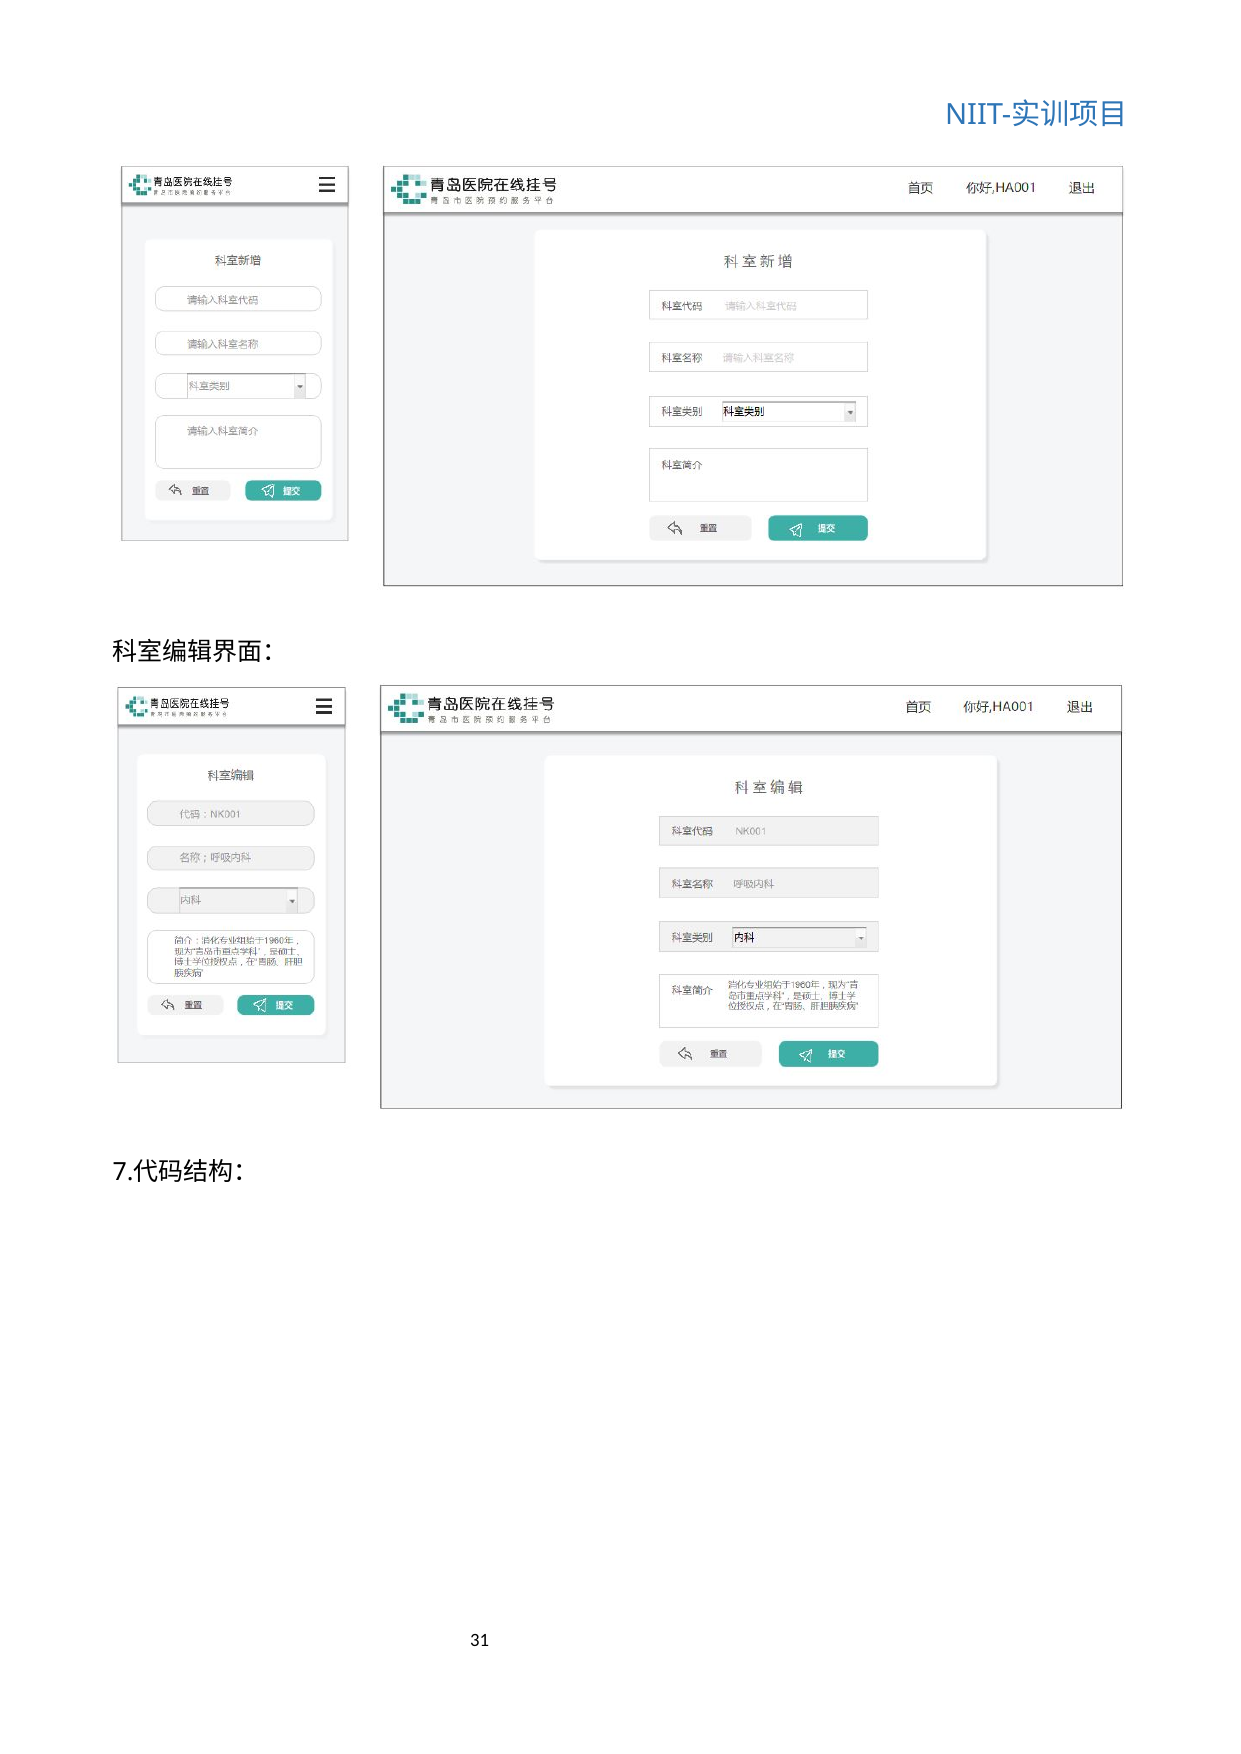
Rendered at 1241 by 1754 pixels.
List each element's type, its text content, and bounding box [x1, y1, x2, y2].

picture [112, 162, 1128, 592]
list 科室编辑界面： [112, 617, 1128, 682]
picture [112, 682, 1128, 1114]
list 7.代码结构： [112, 1137, 1128, 1202]
